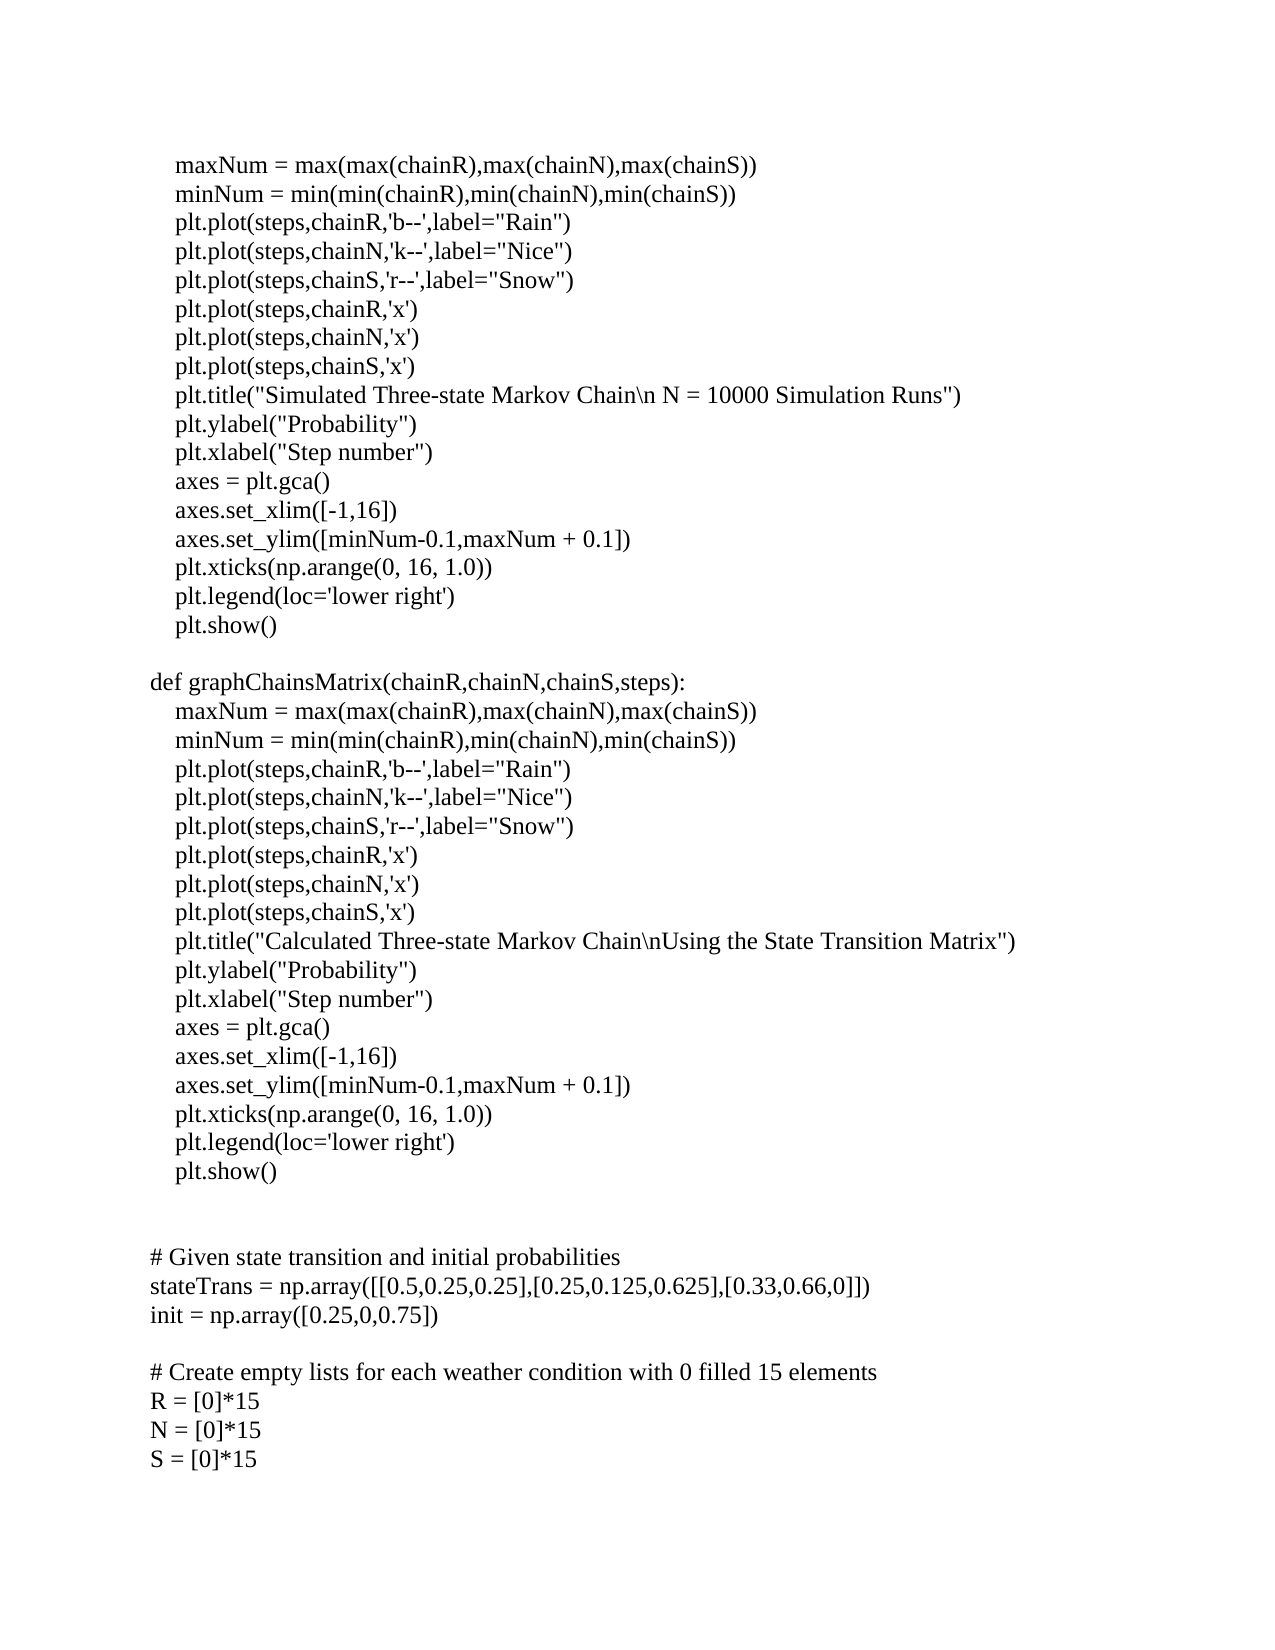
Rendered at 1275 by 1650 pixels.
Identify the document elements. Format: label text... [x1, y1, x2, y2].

text plt.plot(steps,chainN,'x') [150, 322, 1125, 351]
text # Create empty lists for each weather condition with 0 filled 15 elements [150, 1357, 1125, 1386]
text plt.plot(steps,chainS,'r--',label="Snow") [150, 811, 1125, 840]
text plt.title("Simulated Three-state Markov Chain\n N = 10000 Simulation Runs") [150, 380, 1125, 409]
text minNum = min(min(chainR),min(chainN),min(chainS)) [150, 179, 1125, 207]
text plt.title("Calculated Three-state Markov Chain\nUsing the State Transition Matrix") [150, 926, 1125, 955]
text plt.ylabel("Probability") [150, 409, 1125, 437]
text plt.legend(loc='lower right') [150, 1127, 1125, 1156]
text plt.xticks(np.arange(0, 16, 1.0)) [150, 552, 1125, 581]
text plt.plot(steps,chainS,'r--',label="Snow") [150, 265, 1125, 294]
text plt.xlabel("Step number") [150, 437, 1125, 466]
text plt.plot(steps,chainR,'b--',label="Rain") [150, 207, 1125, 236]
text plt.xlabel("Step number") [150, 984, 1125, 1012]
text plt.plot(steps,chainS,'x') [150, 897, 1125, 926]
text def graphChainsMatrix(chainR,chainN,chainS,steps): [150, 667, 1125, 696]
text maxNum = max(max(chainR),max(chainN),max(chainS)) [150, 150, 1125, 179]
text plt.xticks(np.arange(0, 16, 1.0)) [150, 1099, 1125, 1127]
text R = [0]*15 [150, 1386, 1125, 1415]
text minNum = min(min(chainR),min(chainN),min(chainS)) [150, 725, 1125, 754]
text plt.show() [150, 1156, 1125, 1185]
text plt.plot(steps,chainS,'x') [150, 351, 1125, 380]
text plt.plot(steps,chainR,'x') [150, 840, 1125, 869]
text axes.set_ylim([minNum-0.1,maxNum + 0.1]) [150, 1070, 1125, 1099]
text axes.set_xlim([-1,16]) [150, 495, 1125, 524]
text init = np.array([0.25,0,0.75]) [150, 1300, 1125, 1329]
text N = [0]*15 [150, 1415, 1125, 1444]
text axes = plt.gca() [150, 1012, 1125, 1041]
text plt.legend(loc='lower right') [150, 581, 1125, 610]
text plt.show() [150, 610, 1125, 639]
text S = [0]*15 [150, 1444, 1125, 1472]
text plt.plot(steps,chainR,'x') [150, 294, 1125, 322]
text axes.set_ylim([minNum-0.1,maxNum + 0.1]) [150, 524, 1125, 552]
text axes = plt.gca() [150, 466, 1125, 495]
text plt.ylabel("Probability") [150, 955, 1125, 984]
text axes.set_xlim([-1,16]) [150, 1041, 1125, 1070]
text plt.plot(steps,chainN,'x') [150, 869, 1125, 897]
text plt.plot(steps,chainR,'b--',label="Rain") [150, 754, 1125, 782]
text plt.plot(steps,chainN,'k--',label="Nice") [150, 236, 1125, 265]
text maxNum = max(max(chainR),max(chainN),max(chainS)) [150, 696, 1125, 725]
text plt.plot(steps,chainN,'k--',label="Nice") [150, 782, 1125, 811]
text # Given state transition and initial probabilities [150, 1242, 1125, 1271]
text stateTrans = np.array([[0.5,0.25,0.25],[0.25,0.125,0.625],[0.33,0.66,0]]) [150, 1271, 1125, 1300]
